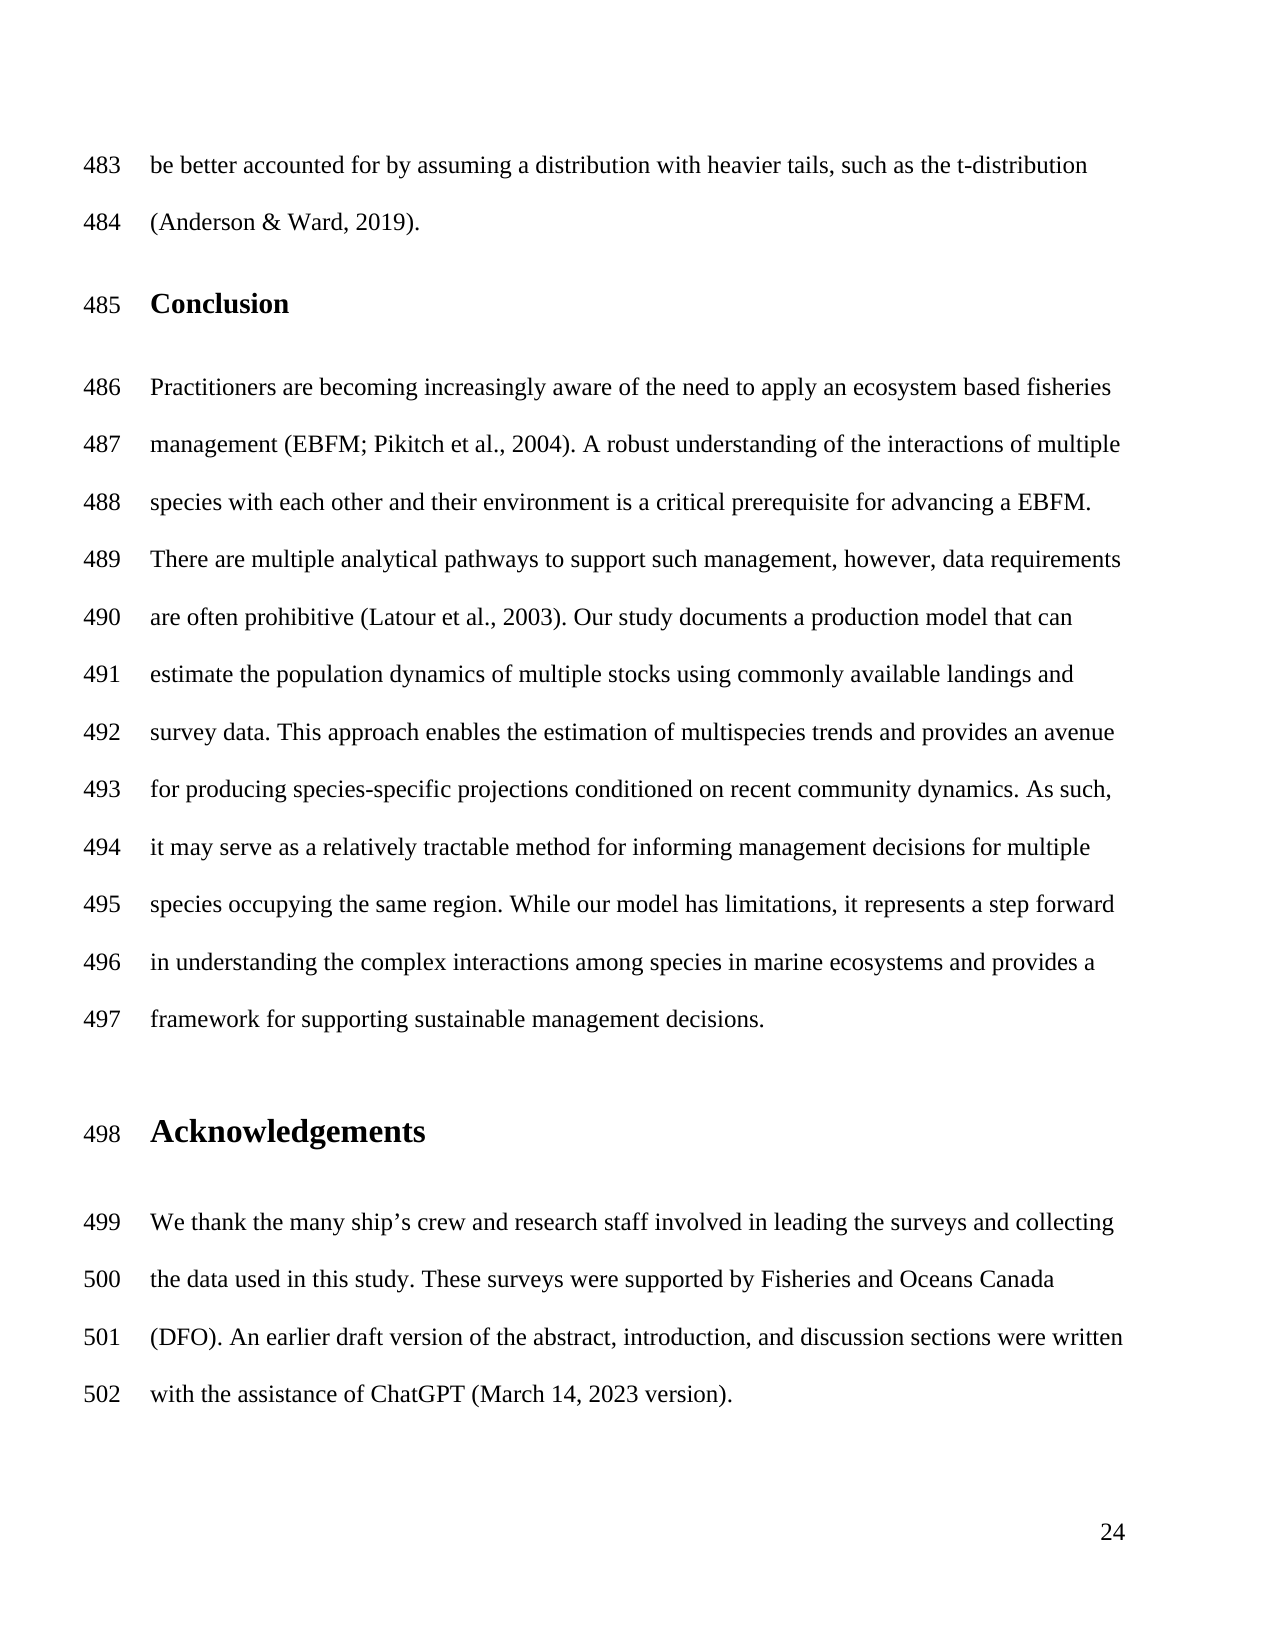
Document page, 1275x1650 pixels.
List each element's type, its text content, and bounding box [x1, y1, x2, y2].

text Practitioners are becoming increasingly aware of the need to apply an ecosystem based fisheries management (EBFM; Pikitch et al., 2004). A robust understanding of the interactions of multiple species with each other and their environment is a critical prerequisite for advancing a EBFM. There are multiple analytical pathways to support such management, however, data requirements are often prohibitive (Latour et al., 2003). Our study documents a production model that can estimate the population dynamics of multiple stocks using commonly available landings and survey data. This approach enables the estimation of multispecies trends and provides an avenue for producing species-specific projections conditioned on recent community dynamics. As such, it may serve as a relatively tractable method for informing management decisions for multiple species occupying the same region. While our model has limitations, it represents a step forward in understanding the complex interactions among species in marine ecosystems and provides a framework for supporting sustainable management decisions. [150, 372, 1125, 1033]
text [150, 150, 1125, 236]
subtitle Conclusion [150, 286, 1125, 319]
subtitle Acknowledgements [150, 1112, 1125, 1150]
text We thank the many ship’s crew and research staff involved in leading the surveys and collecting the data used in this study. These surveys were supported by Fisheries and Oceans Canada (DFO). An earlier draft version of the abstract, introduction, and discussion sections were written with the assistance of ChatGPT (March 14, 2023 version). [150, 1207, 1125, 1408]
